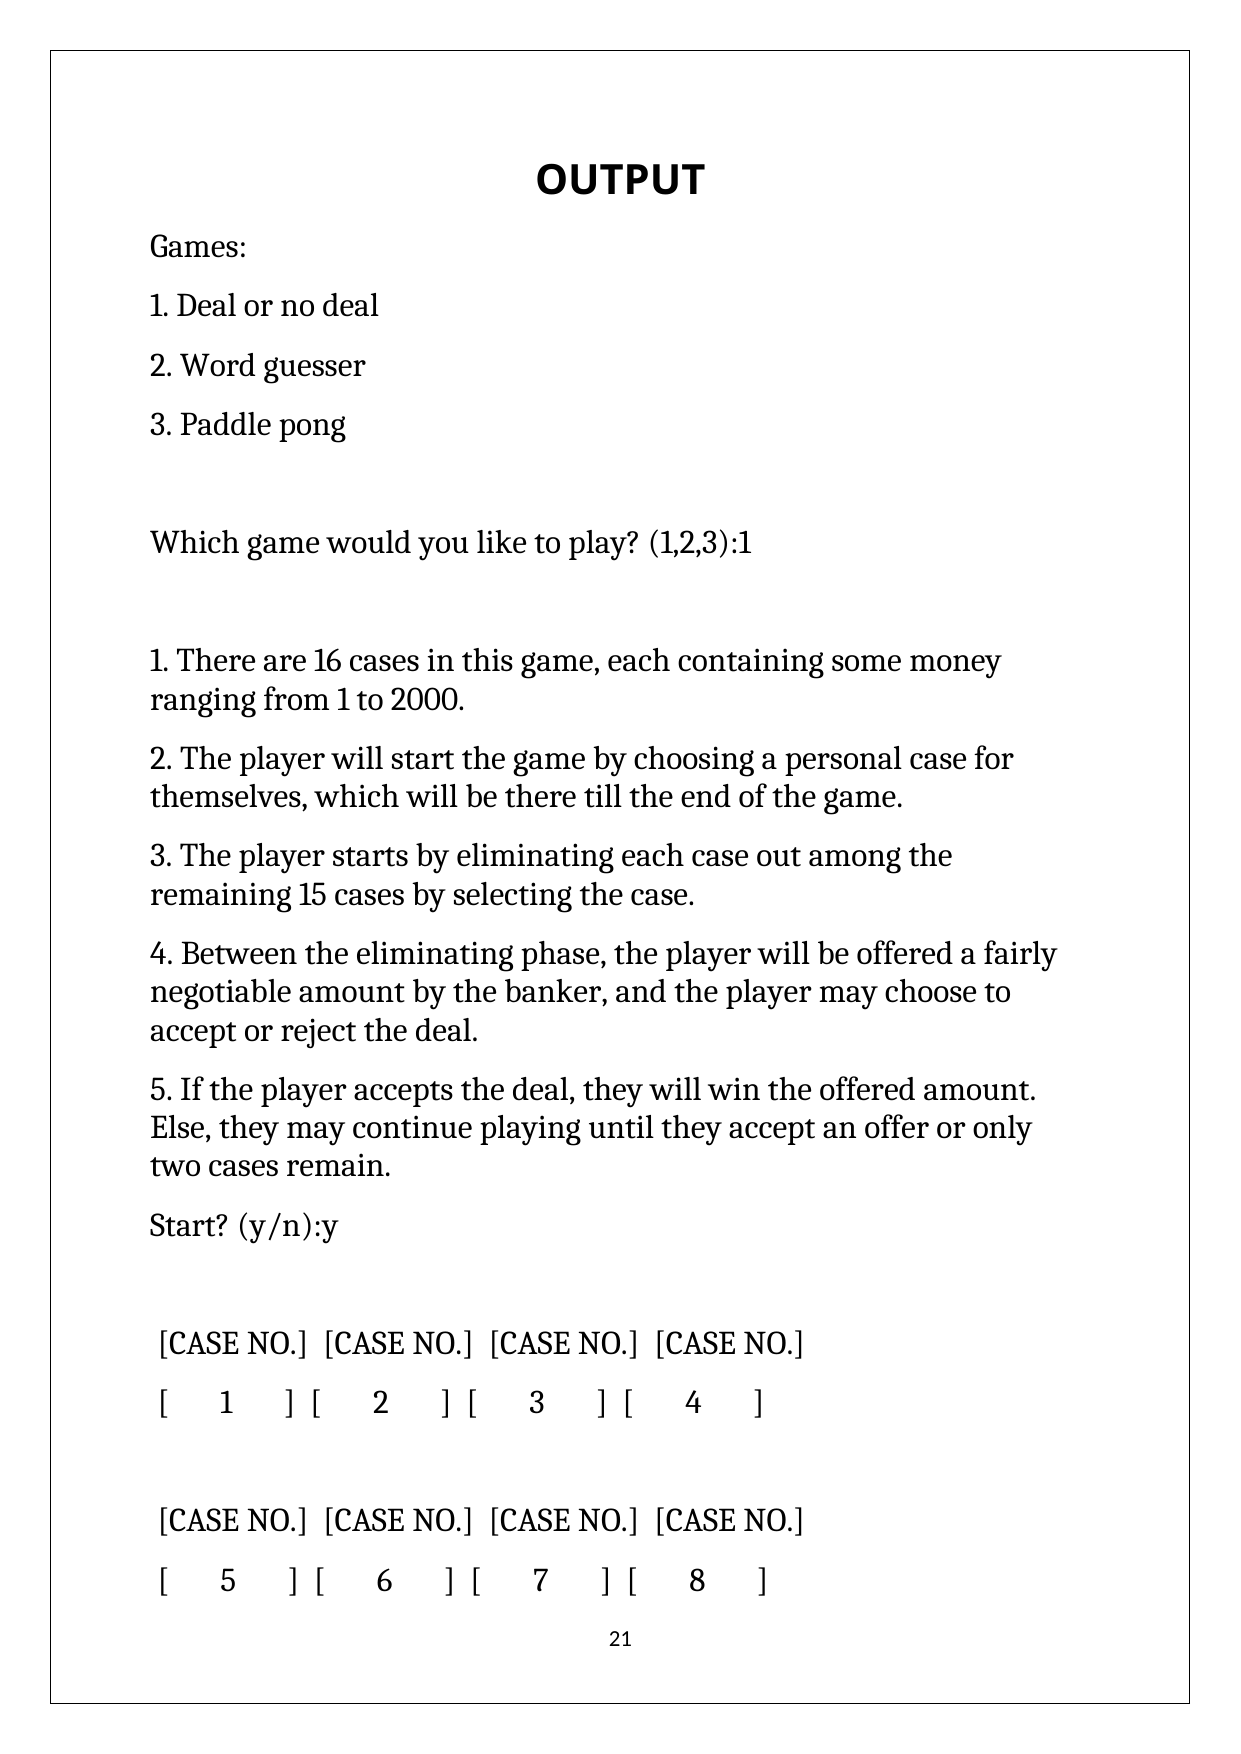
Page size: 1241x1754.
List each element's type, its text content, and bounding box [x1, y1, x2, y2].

text 1. There are 16 cases in this game, each containing some money ranging from 1 to 2000. [150, 642, 1090, 718]
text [150, 1502, 1090, 1540]
text 2. Word guesser [150, 346, 1090, 384]
text Start? (y/n):y [150, 1206, 1090, 1244]
text Which game would you like to play? (1,2,3):1 [150, 523, 1090, 562]
text 5. If the player accepts the deal, they will win the offered amount. Else, they may continue playing until they accept an offer or only two cases remain. [150, 1070, 1090, 1185]
text 4. Between the eliminating phase, the player will be offered a fairly negotiable amount by the banker, and the player may choose to accept or reject the deal. [150, 934, 1090, 1049]
text 2. The player will start the game by choosing a personal case for themselves, which will be there till the end of the game. [150, 739, 1090, 816]
text 3. Paddle pong [150, 405, 1090, 443]
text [150, 1324, 1090, 1363]
text 1. Deal or no deal [150, 287, 1090, 325]
text Games: [150, 228, 1090, 266]
text [ 1 ] [ 2 ] [ 3 ] [ 4 ] [150, 1383, 1090, 1422]
text 3. The player starts by eliminating each case out among the remaining 15 cases by selecting the case. [150, 837, 1090, 913]
text [ 5 ] [ 6 ] [ 7 ] [ 8 ] [150, 1561, 1090, 1599]
text OUTPUT [150, 150, 1090, 207]
